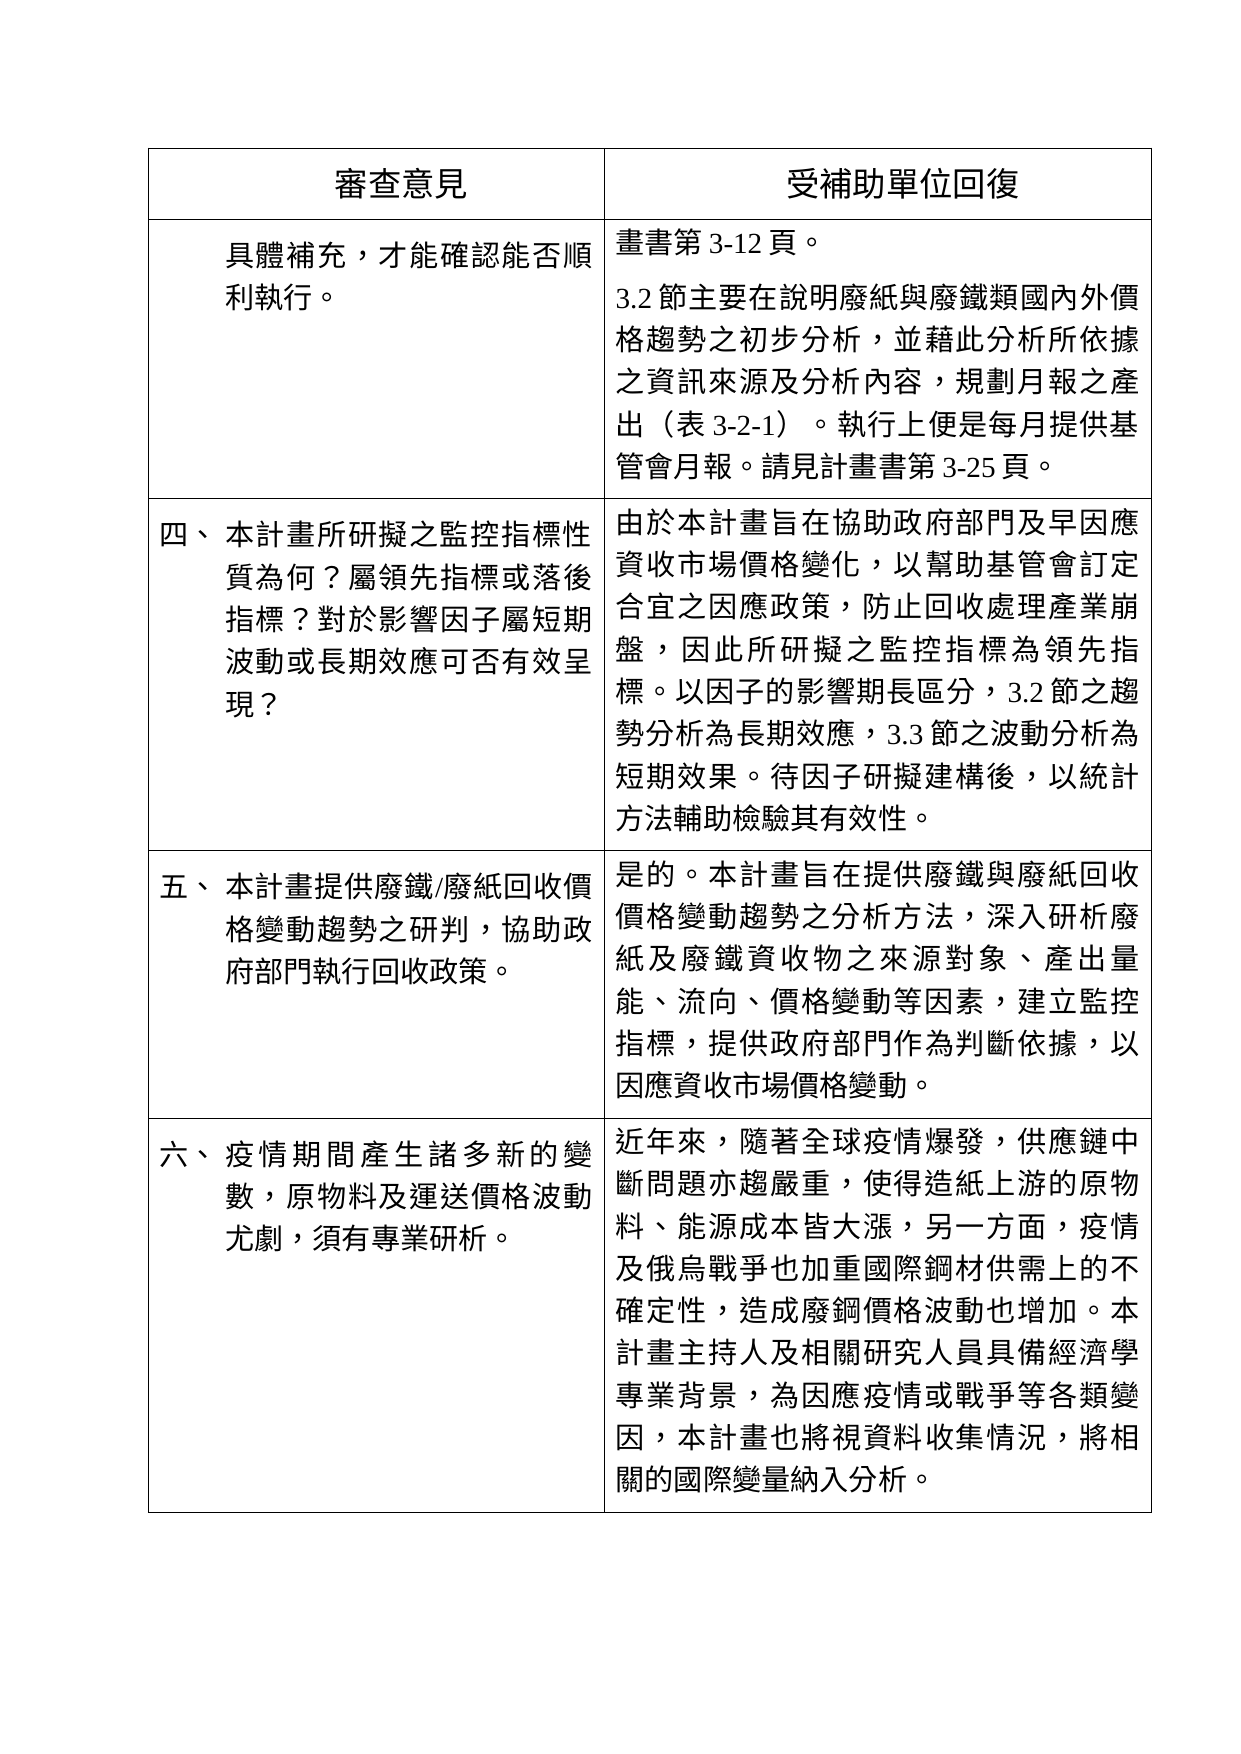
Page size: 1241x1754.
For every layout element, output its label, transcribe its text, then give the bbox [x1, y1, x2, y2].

table_header 審查意見 [149, 149, 604, 218]
table_cell 由於本計畫旨在協助政府部門及早因應資收市場價格變化，以幫助基管會訂定合宜之因應政策，防止回收處理產業崩盤，因此所研擬之監控指標為領先指標。以因子的影響期長區分，3.2節之趨勢分析為長期效應，3.3節之波動分析為短期效果。待因子研擬建構後，以統計方法輔助檢驗其有效性。 [605, 499, 1151, 850]
table_header 受補助單位回復 [605, 149, 1151, 218]
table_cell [149, 220, 604, 498]
table_cell 本計畫所研擬之監控指標性質為何？屬領先指標或落後指標？對於影響因子屬短期波動或長期效應可否有效呈現？ [149, 499, 604, 850]
table_cell 本計畫提供廢鐵/廢紙回收價格變動趨勢之研判，協助政府部門執行回收政策。 [149, 851, 604, 1117]
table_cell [605, 220, 1151, 498]
table_cell 近年來，隨著全球疫情爆發，供應鏈中斷問題亦趨嚴重，使得造紙上游的原物料、能源成本皆大漲，另一方面，疫情及俄烏戰爭也加重國際鋼材供需上的不確定性，造成廢鋼價格波動也增加。本計畫主持人及相關研究人員具備經濟學專業背景，為因應疫情或戰爭等各類變因，本計畫也將視資料收集情況，將相關的國際變量納入分析。 [605, 1119, 1151, 1512]
table_cell 疫情期間產生諸多新的變數，原物料及運送價格波動尤劇，須有專業研析。 [149, 1119, 604, 1512]
table_cell 是的。本計畫旨在提供廢鐵與廢紙回收價格變動趨勢之分析方法，深入研析廢紙及廢鐵資收物之來源對象、產出量能、流向、價格變動等因素，建立監控指標，提供政府部門作為判斷依據，以因應資收市場價格變動。 [605, 851, 1151, 1117]
